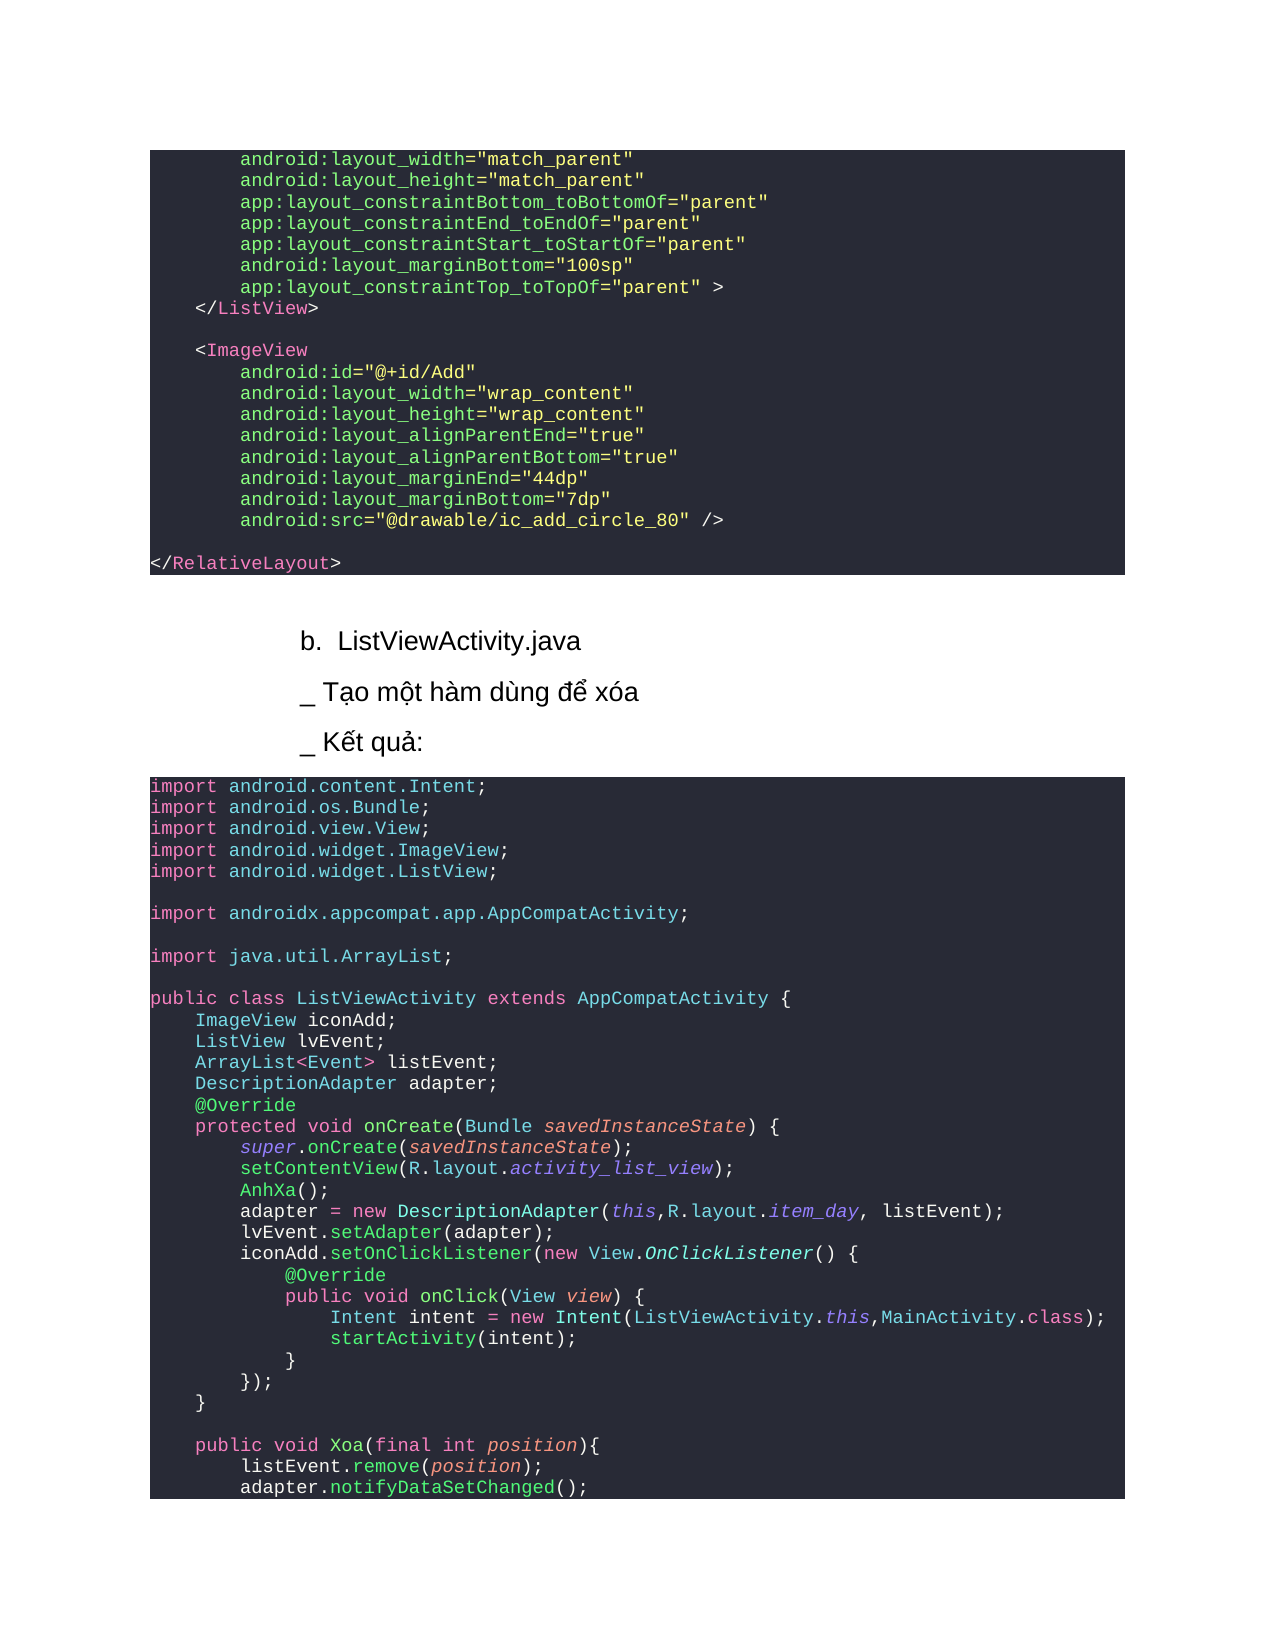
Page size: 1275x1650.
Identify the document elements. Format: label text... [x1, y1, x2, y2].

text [150, 777, 1125, 1499]
text _ Tạo một hàm dùng để xóa [300, 676, 1125, 707]
list ListViewActivity.java [300, 625, 1125, 657]
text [150, 150, 1125, 575]
text _ Kết quả: [300, 726, 1125, 757]
